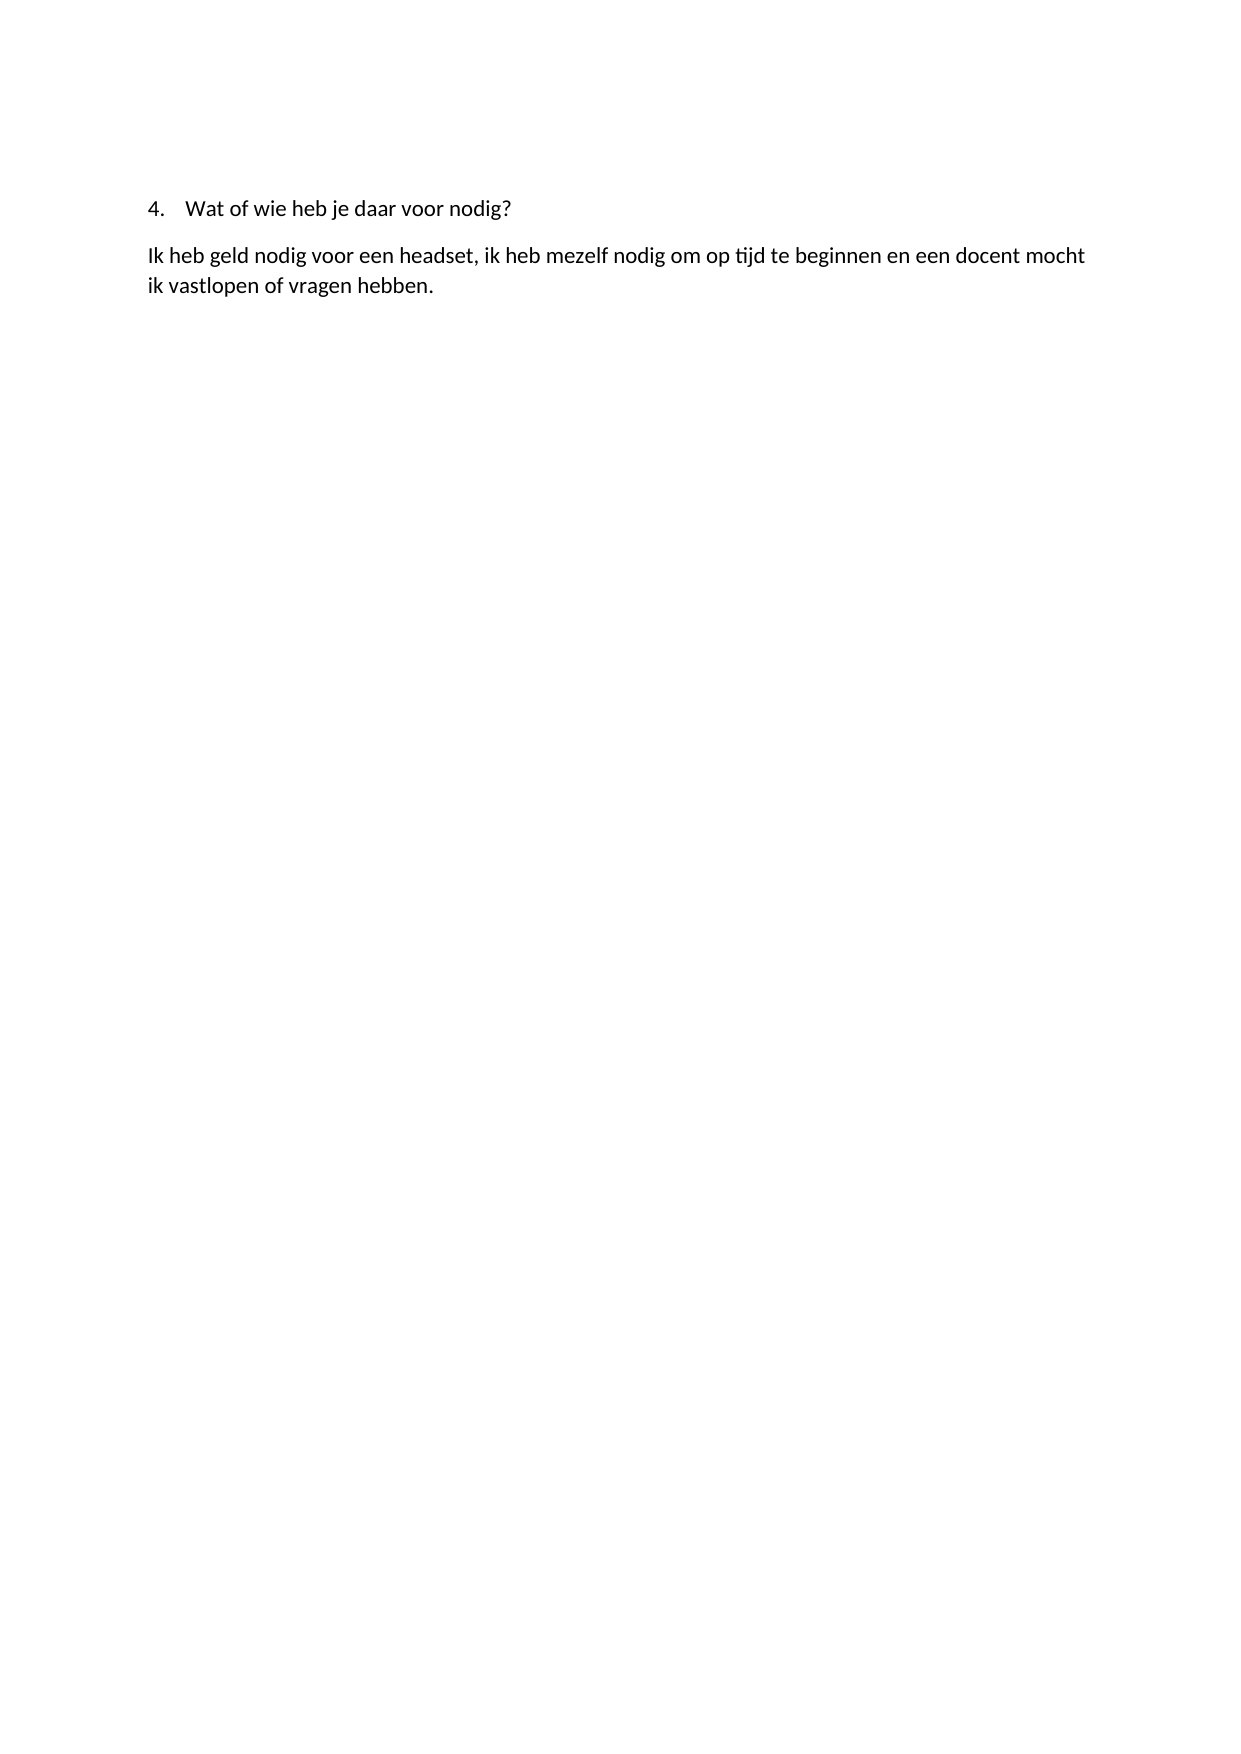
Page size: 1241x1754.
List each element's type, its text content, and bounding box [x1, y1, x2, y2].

text Ik heb geld nodig voor een headset, ik heb mezelf nodig om op tijd te beginnen en een docent mocht ik vastlopen of vragen hebben. [148, 241, 1093, 299]
list Wat of wie heb je daar voor nodig? [148, 194, 1093, 222]
